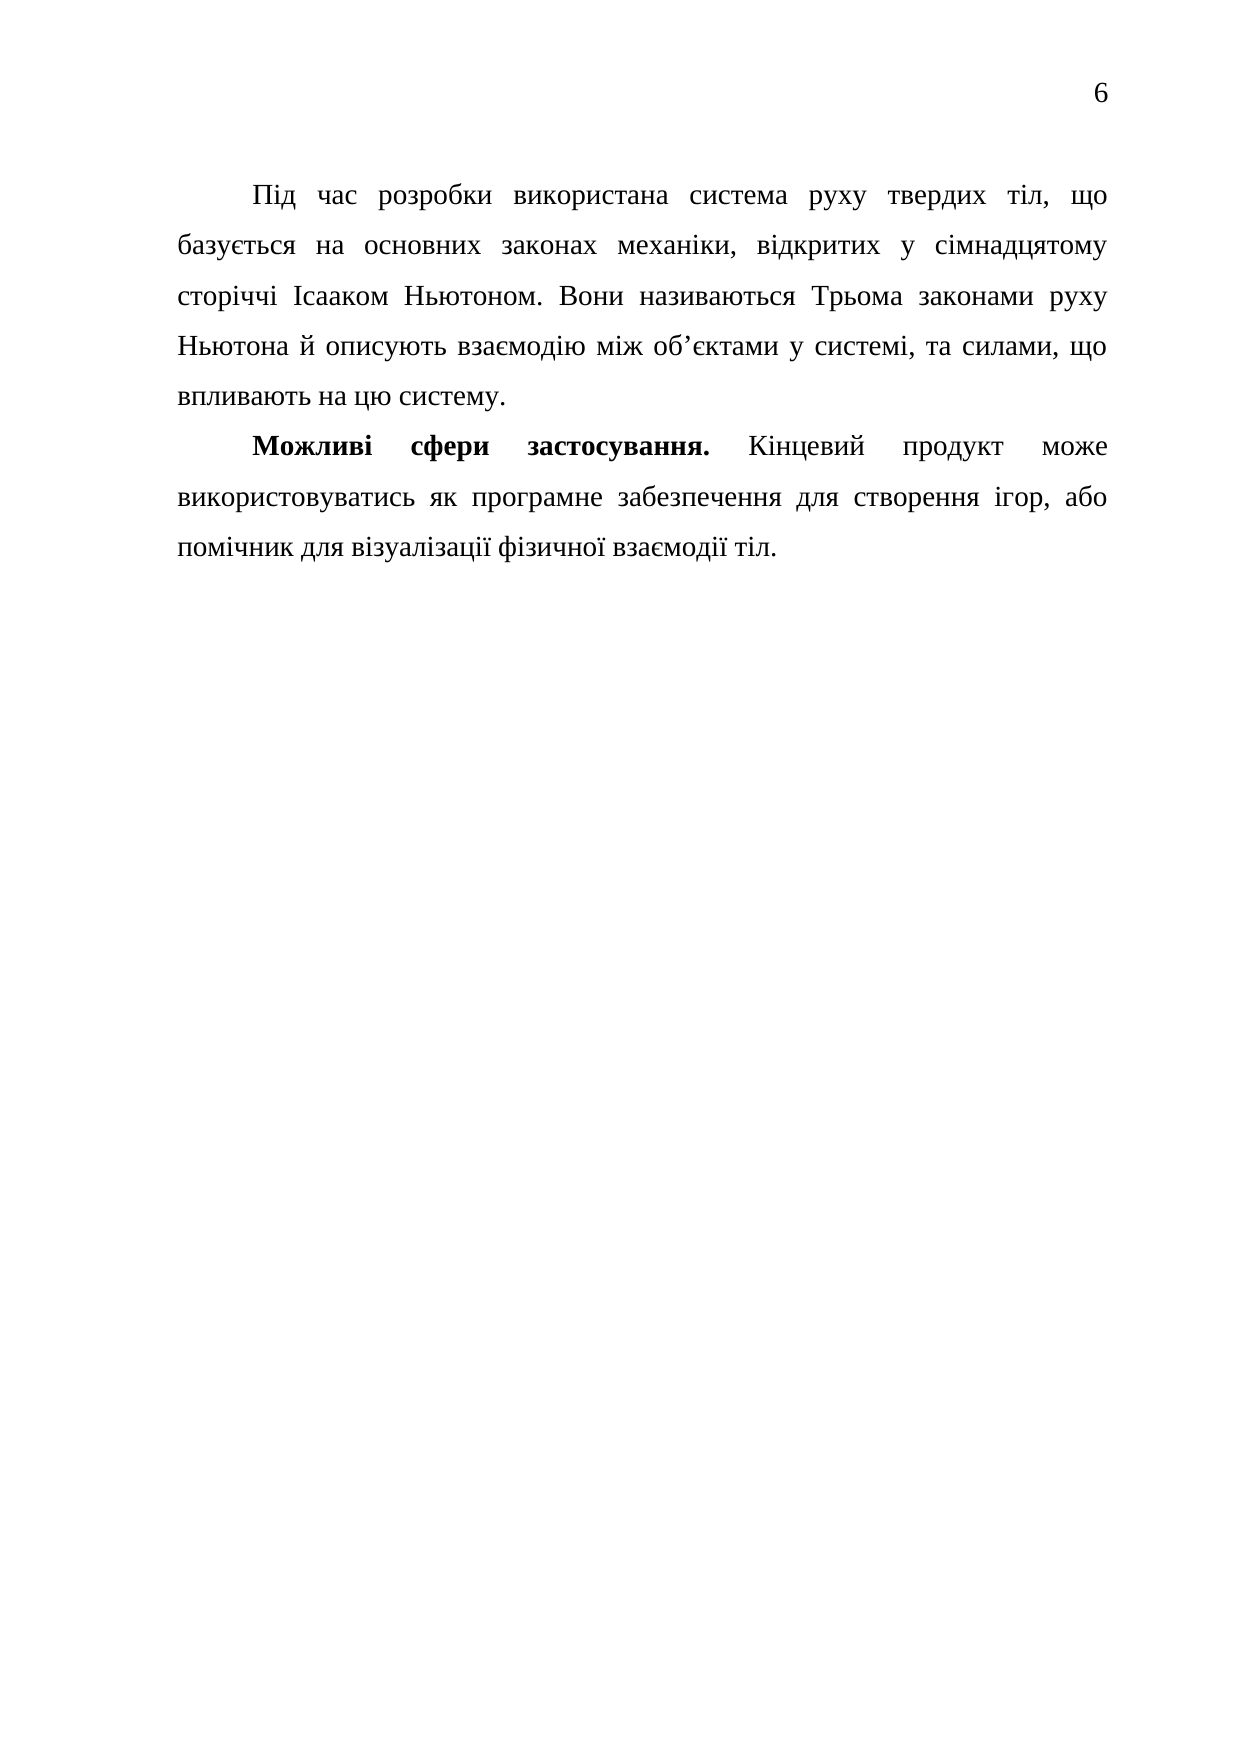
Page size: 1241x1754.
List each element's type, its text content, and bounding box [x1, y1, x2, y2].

text Можливі сфери застосування. Кінцевий продукт може використовуватись як програмне забезпечення для створення ігор, або помічник для візуалізації фізичної взаємодії тіл. [177, 428, 1108, 563]
text Під час розробки використана система руху твердих тіл, що базується на основних законах механіки, відкритих у сімнадцятому сторіччі Ісааком Ньютоном. Вони називаються Трьома законами руху Ньютона й описують взаємодію між об’єктами у системі, та силами, що впливають на цю систему. [177, 177, 1108, 412]
